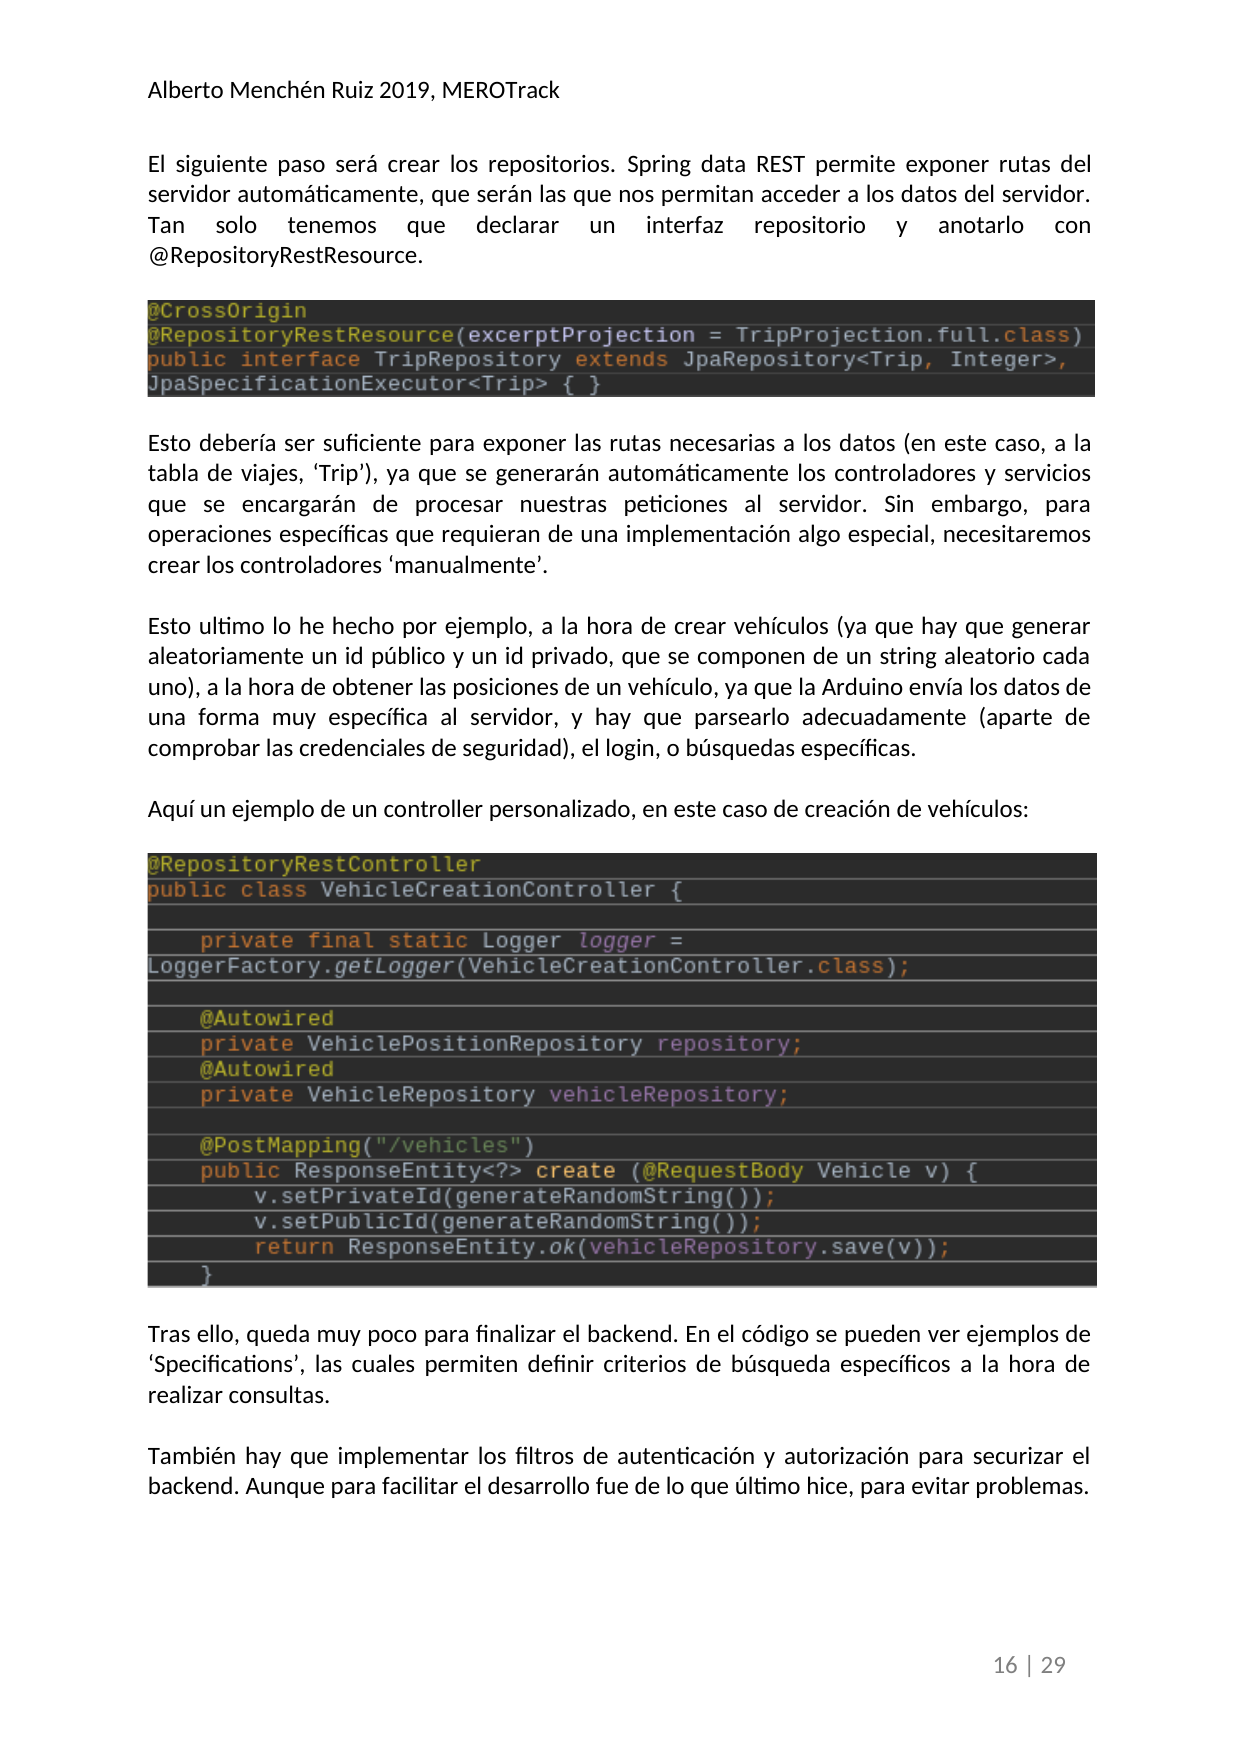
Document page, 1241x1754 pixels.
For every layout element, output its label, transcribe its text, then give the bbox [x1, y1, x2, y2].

text Aquí un ejemplo de un controller personalizado, en este caso de creación de vehículos: [148, 793, 1093, 823]
text También hay que implementar los filtros de autenticación y autorización para securizar el backend. Aunque para facilitar el desarrollo fue de lo que último hice, para evitar problemas. [148, 1440, 1093, 1501]
text Esto ultimo lo he hecho por ejemplo, a la hora de crear vehículos (ya que hay que generar aleatoriamente un id público y un id privado, que se componen de un string aleatorio cada uno), a la hora de obtener las posiciones de un vehículo, ya que la Arduino envía los datos de una forma muy específica al servidor, y hay que parsearlo adecuadamente (aparte de comprobar las credenciales de seguridad), el login, o búsquedas específicas. [148, 610, 1093, 762]
text Esto debería ser suficiente para exponer las rutas necesarias a los datos (en este caso, a la tabla de viajes, ‘Trip’), ya que se generarán automáticamente los controladores y servicios que se encargarán de procesar nuestras peticiones al servidor. Sin embargo, para operaciones específicas que requieran de una implementación algo especial, necesitaremos crear los controladores ‘manualmente’. [148, 427, 1093, 579]
text Tras ello, queda muy poco para finalizar el backend. En el código se pueden ver ejemplos de ‘Specifications’, las cuales permiten definir criterios de búsqueda específicos a la hora de realizar consultas. [148, 1318, 1093, 1409]
